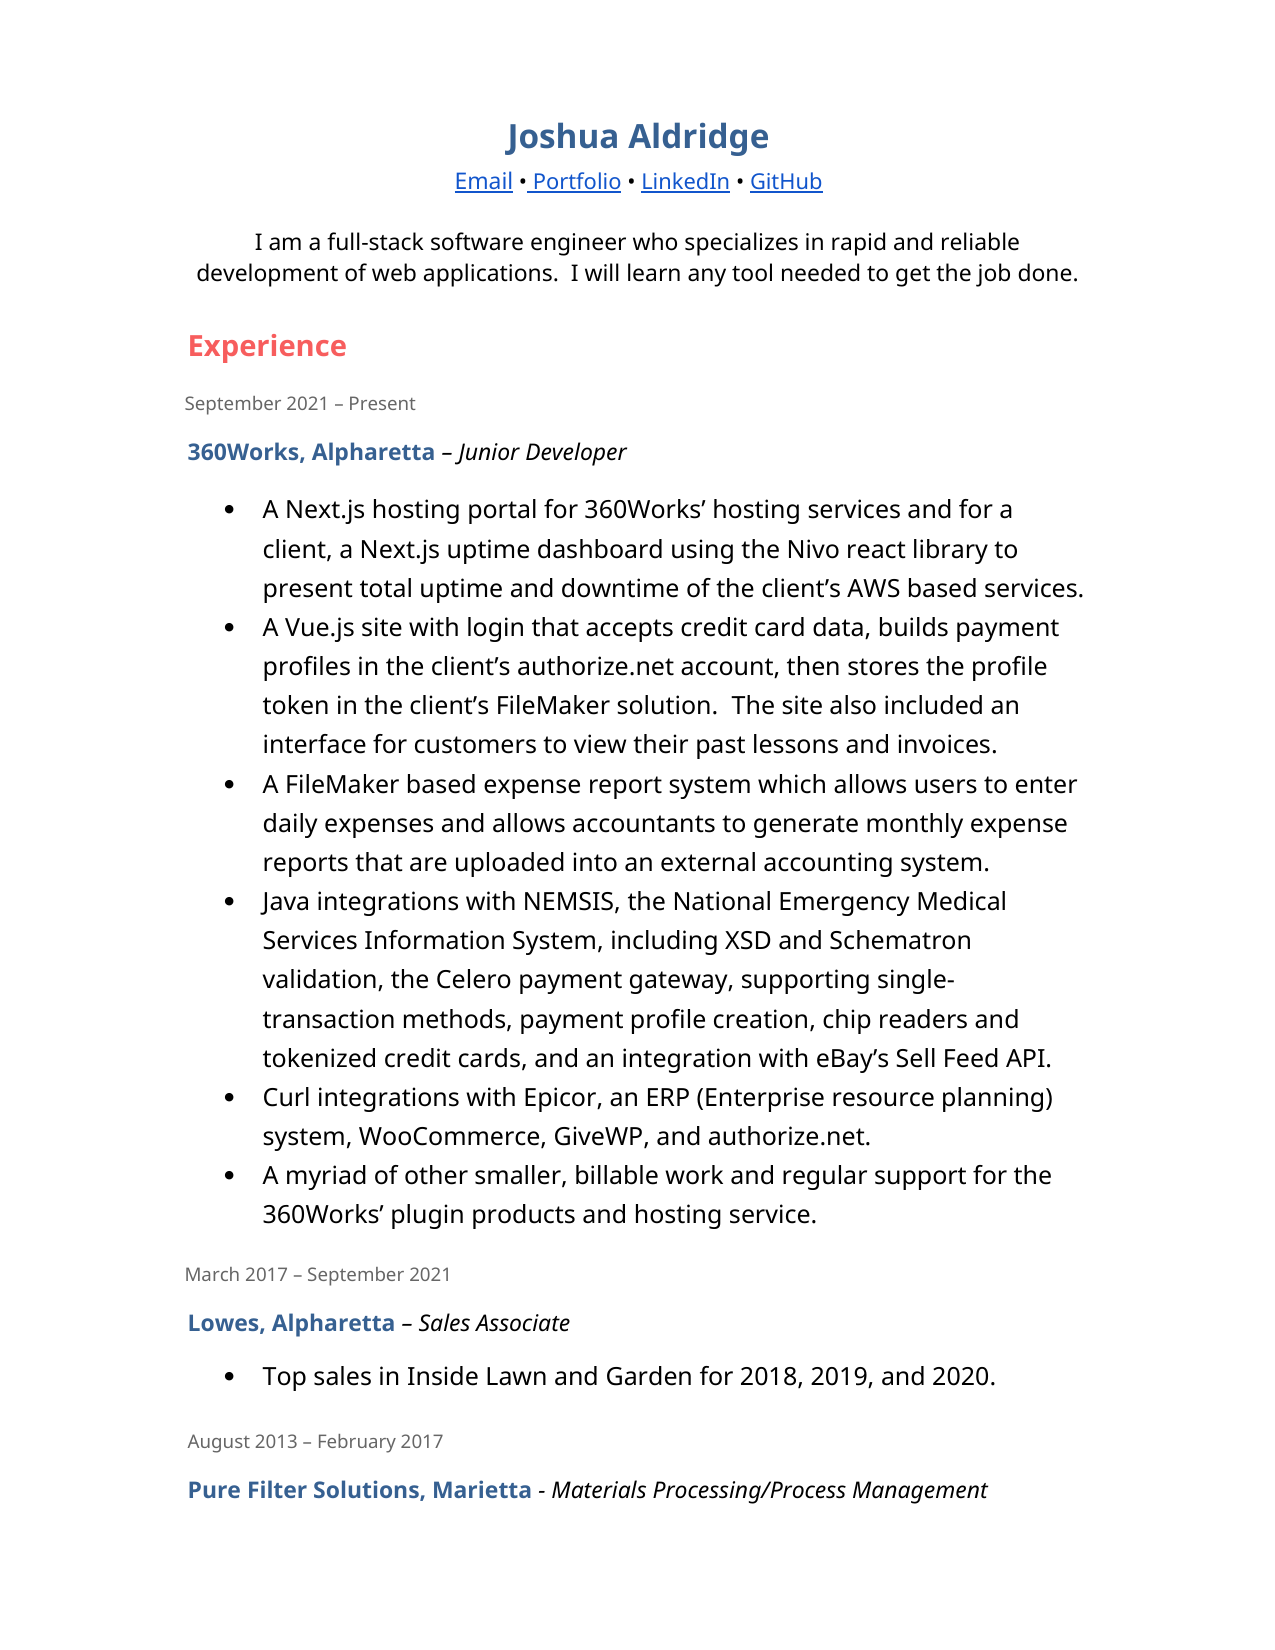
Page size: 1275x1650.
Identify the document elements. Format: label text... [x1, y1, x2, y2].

list Curl integrations with Epicor, an ERP (Enterprise resource planning) system, WooCommerce, GiveWP, and authorize.net. [225, 1080, 1087, 1153]
subtitle Pure Filter Solutions, Marietta - Materials Processing/Process Management [187, 1474, 1091, 1505]
list A myriad of other smaller, billable work and regular support for the 360Works’ plugin products and hosting service. [225, 1158, 1087, 1231]
text I am a full-stack software engineer who specializes in rapid and reliable development of web applications. I will learn any tool needed to get the job done. [183, 221, 1092, 292]
list A Next.js hosting portal for 360Works’ hosting services and for a client, a Next.js uptime dashboard using the Nivo react library to present total uptime and downtime of the client’s AWS based services. [225, 492, 1087, 604]
subtitle September 2021 – Present [184, 390, 1091, 416]
list Top sales in Inside Lawn and Garden for 2018, 2019, and 2020. [225, 1359, 1091, 1393]
list Java integrations with NEMSIS, the National Emergency Medical Services Information System, including XSD and Schematron validation, the Celero payment gateway, supporting single-transaction methods, payment profile creation, chip readers and tokenized credit cards, and an integration with eBay’s Sell Feed API. [225, 884, 1087, 1074]
subtitle August 2013 – February 2017 [187, 1428, 1091, 1454]
list A Vue.js site with login that accepts credit card data, builds payment profiles in the client’s authorize.net account, then stores the profile token in the client’s FileMaker solution. The site also included an interface for customers to view their past lessons and invoices. [225, 610, 1087, 761]
title Email • Portfolio • LinkedIn • GitHub [187, 165, 1089, 196]
subtitle March 2017 – September 2021 [184, 1261, 1091, 1287]
title Joshua Aldridge [187, 112, 1089, 158]
list A FileMaker based expense report system which allows users to enter daily expenses and allows accountants to generate monthly expense reports that are uploaded into an external accounting system. [225, 766, 1087, 879]
subtitle Lowes, Alpharetta – Sales Associate [187, 1307, 1091, 1338]
subtitle 360Works, Alpharetta – Junior Developer [187, 436, 1091, 467]
subtitle Experience [187, 326, 1091, 365]
